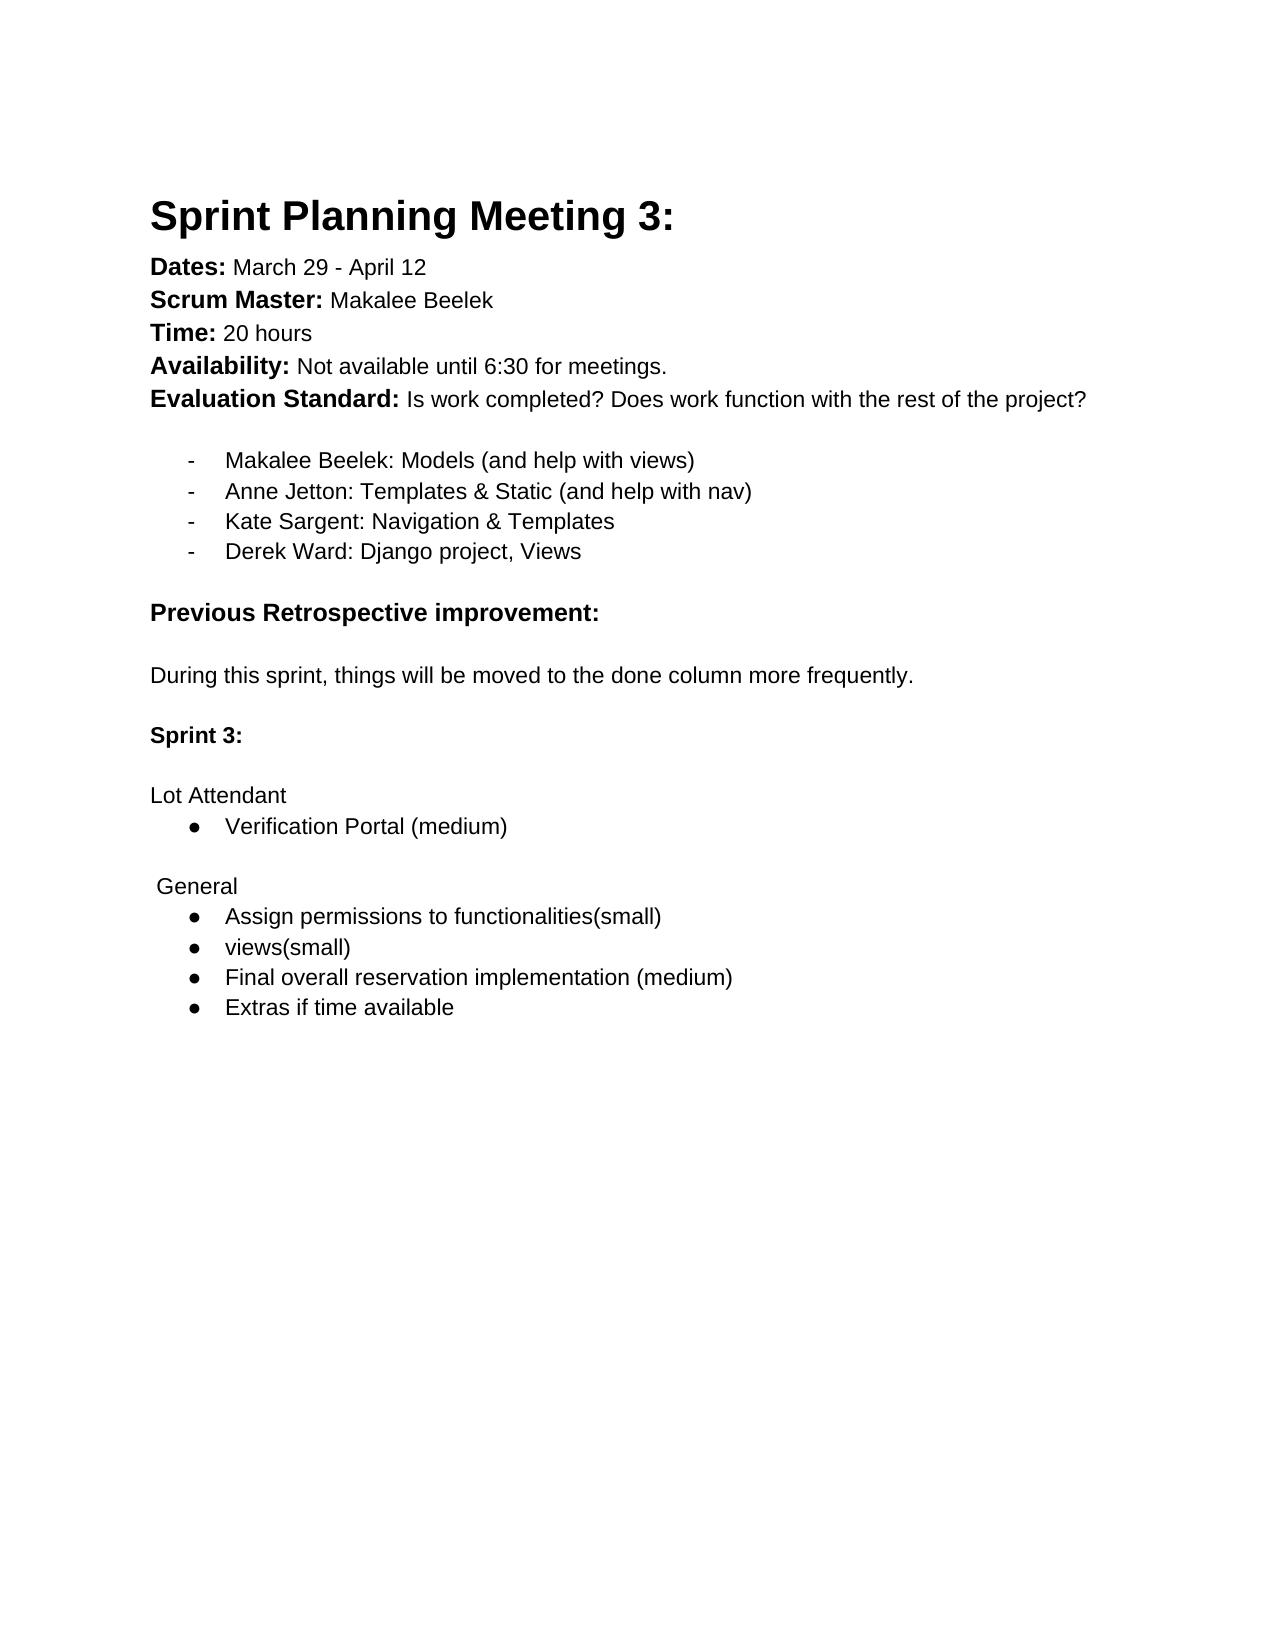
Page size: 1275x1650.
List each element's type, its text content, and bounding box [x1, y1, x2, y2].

list Kate Sargent: Navigation & Templates [187, 508, 1125, 534]
subtitle Sprint Planning Meeting 3: [150, 192, 1125, 239]
text Availability: Not available until 6:30 for meetings. [150, 351, 1125, 380]
text Previous Retrospective improvement: [150, 598, 1125, 627]
text Sprint 3: [150, 722, 1125, 748]
text General [150, 873, 1125, 899]
list views(small) [187, 933, 1125, 960]
list Final overall reservation implementation (medium) [187, 964, 1125, 990]
list Extras if time available [187, 994, 1125, 1020]
list Verification Portal (medium) [187, 813, 1125, 839]
text Time: 20 hours [150, 318, 1125, 347]
text Evaluation Standard: Is work completed? Does work function with the rest of the project? [150, 384, 1125, 413]
text Scrum Master: Makalee Beelek [150, 285, 1125, 314]
text Dates: March 29 - April 12 [150, 252, 1125, 281]
list Makalee Beelek: Models (and help with views) [187, 447, 1125, 474]
text During this sprint, things will be moved to the done column more frequently. [150, 662, 1125, 688]
list Derek Ward: Django project, Views [187, 538, 1125, 564]
list Anne Jetton: Templates & Static (and help with nav) [187, 478, 1125, 504]
list Assign permissions to functionalities(small) [187, 903, 1125, 930]
text Lot Attendant [150, 782, 1125, 809]
